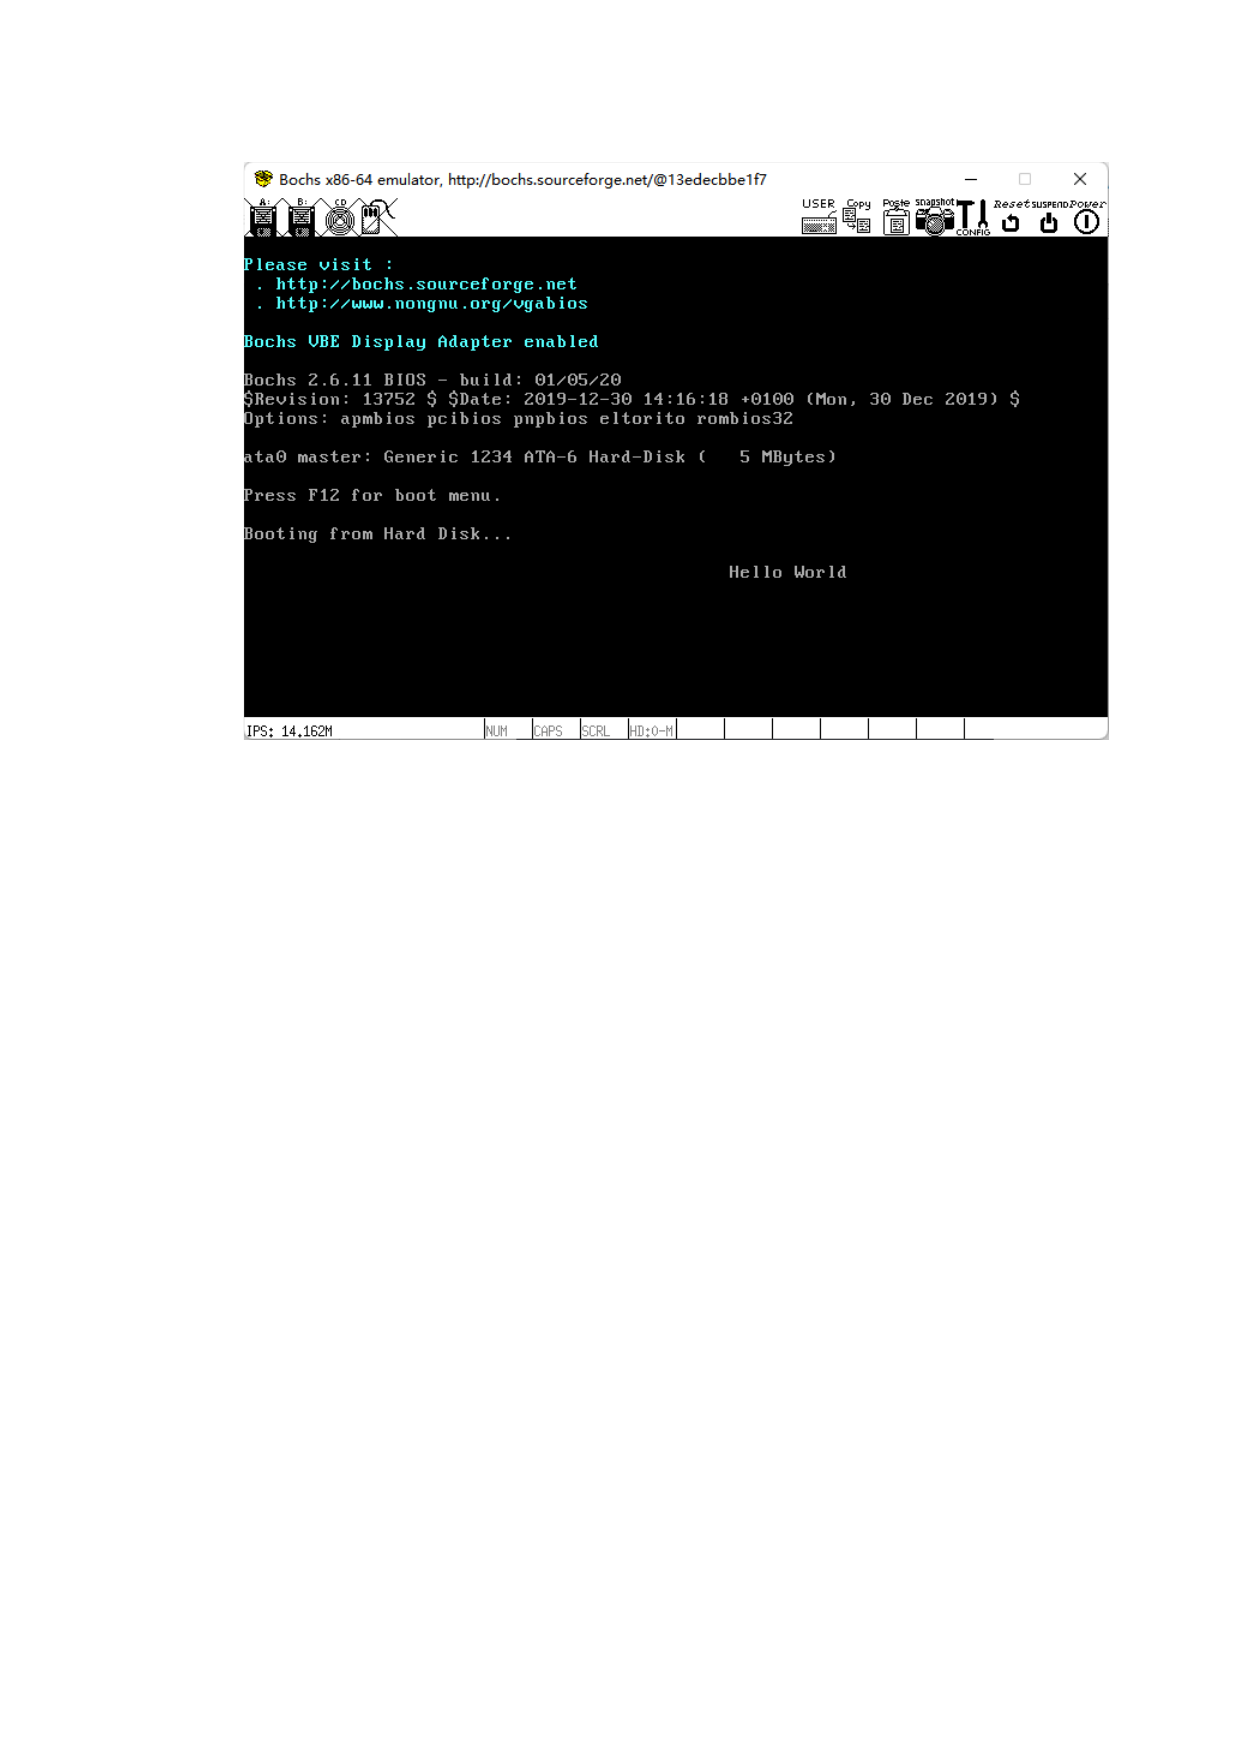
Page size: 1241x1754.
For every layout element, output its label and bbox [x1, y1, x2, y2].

picture [243, 162, 1109, 740]
